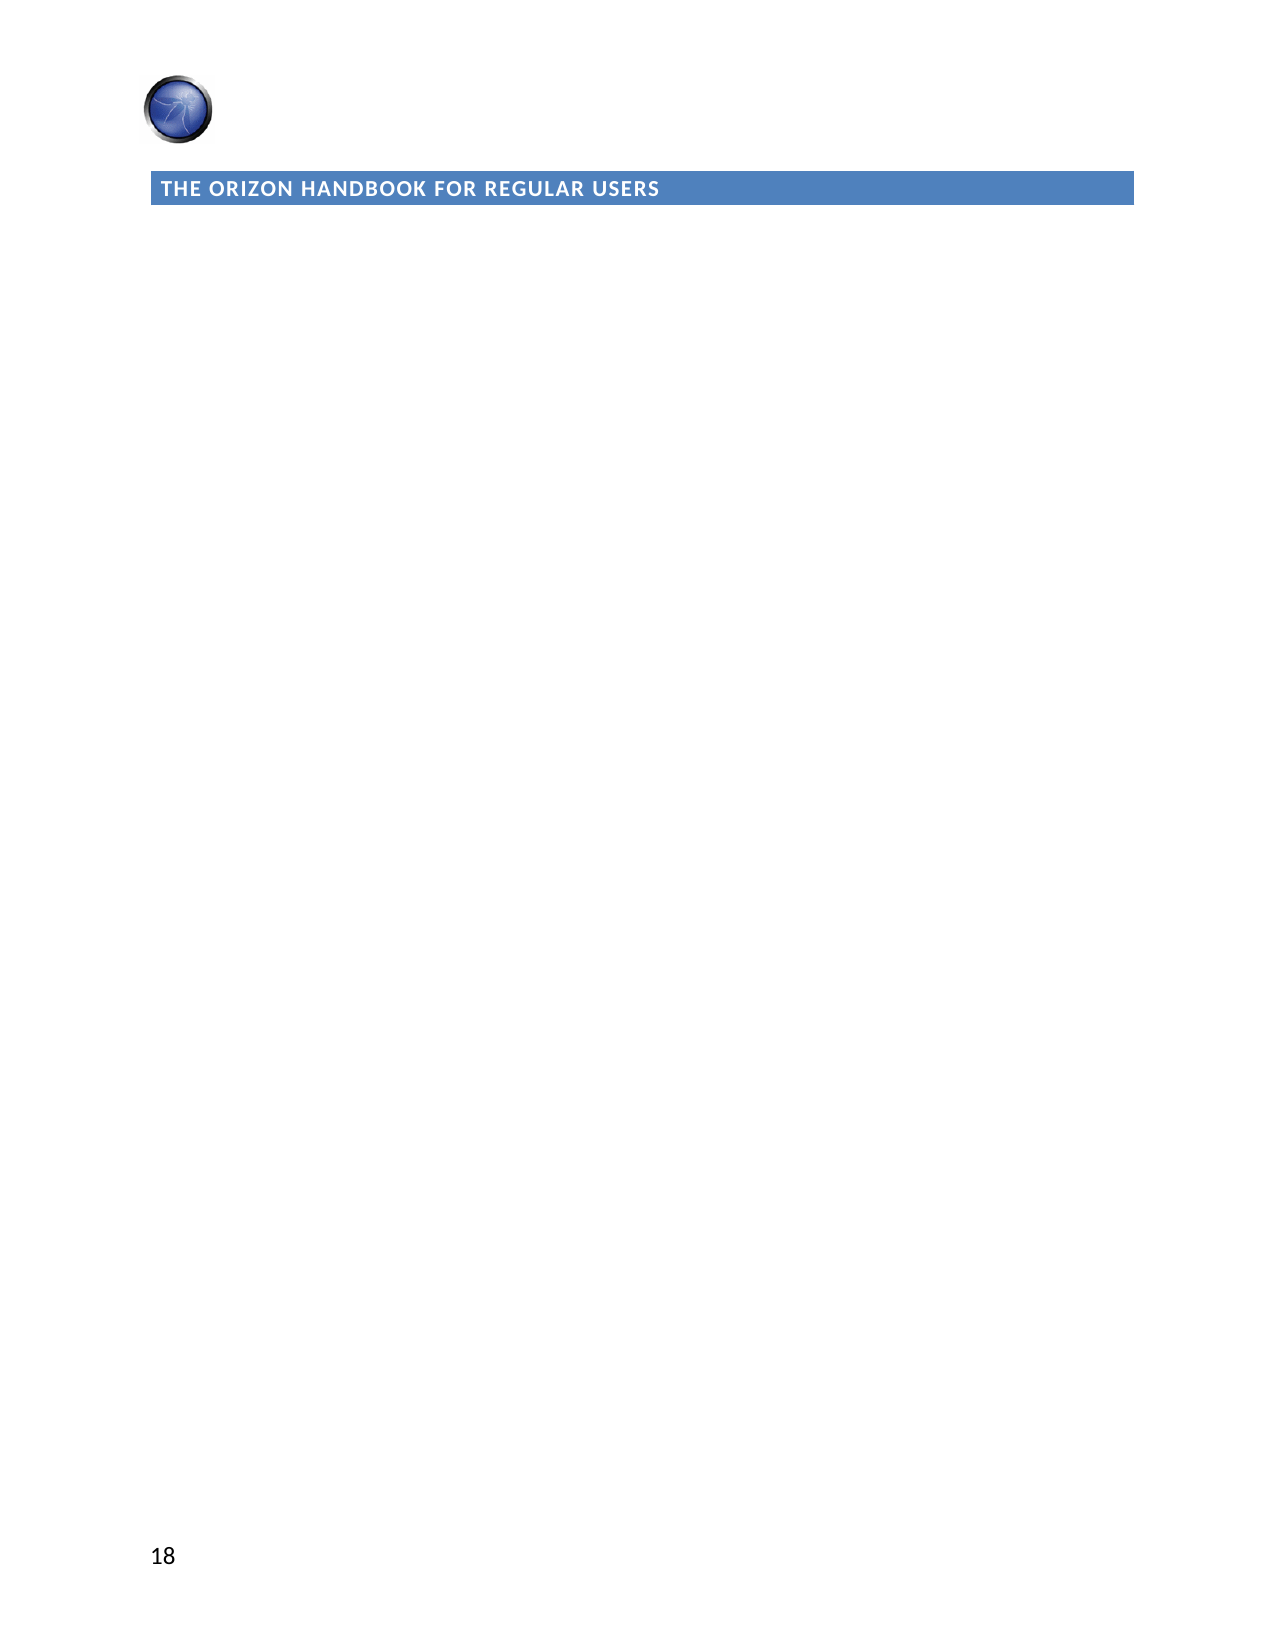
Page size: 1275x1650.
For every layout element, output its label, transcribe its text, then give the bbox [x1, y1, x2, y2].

subtitle The Orizon handbook for regular users [152, 172, 1133, 204]
picture [139, 75, 215, 144]
